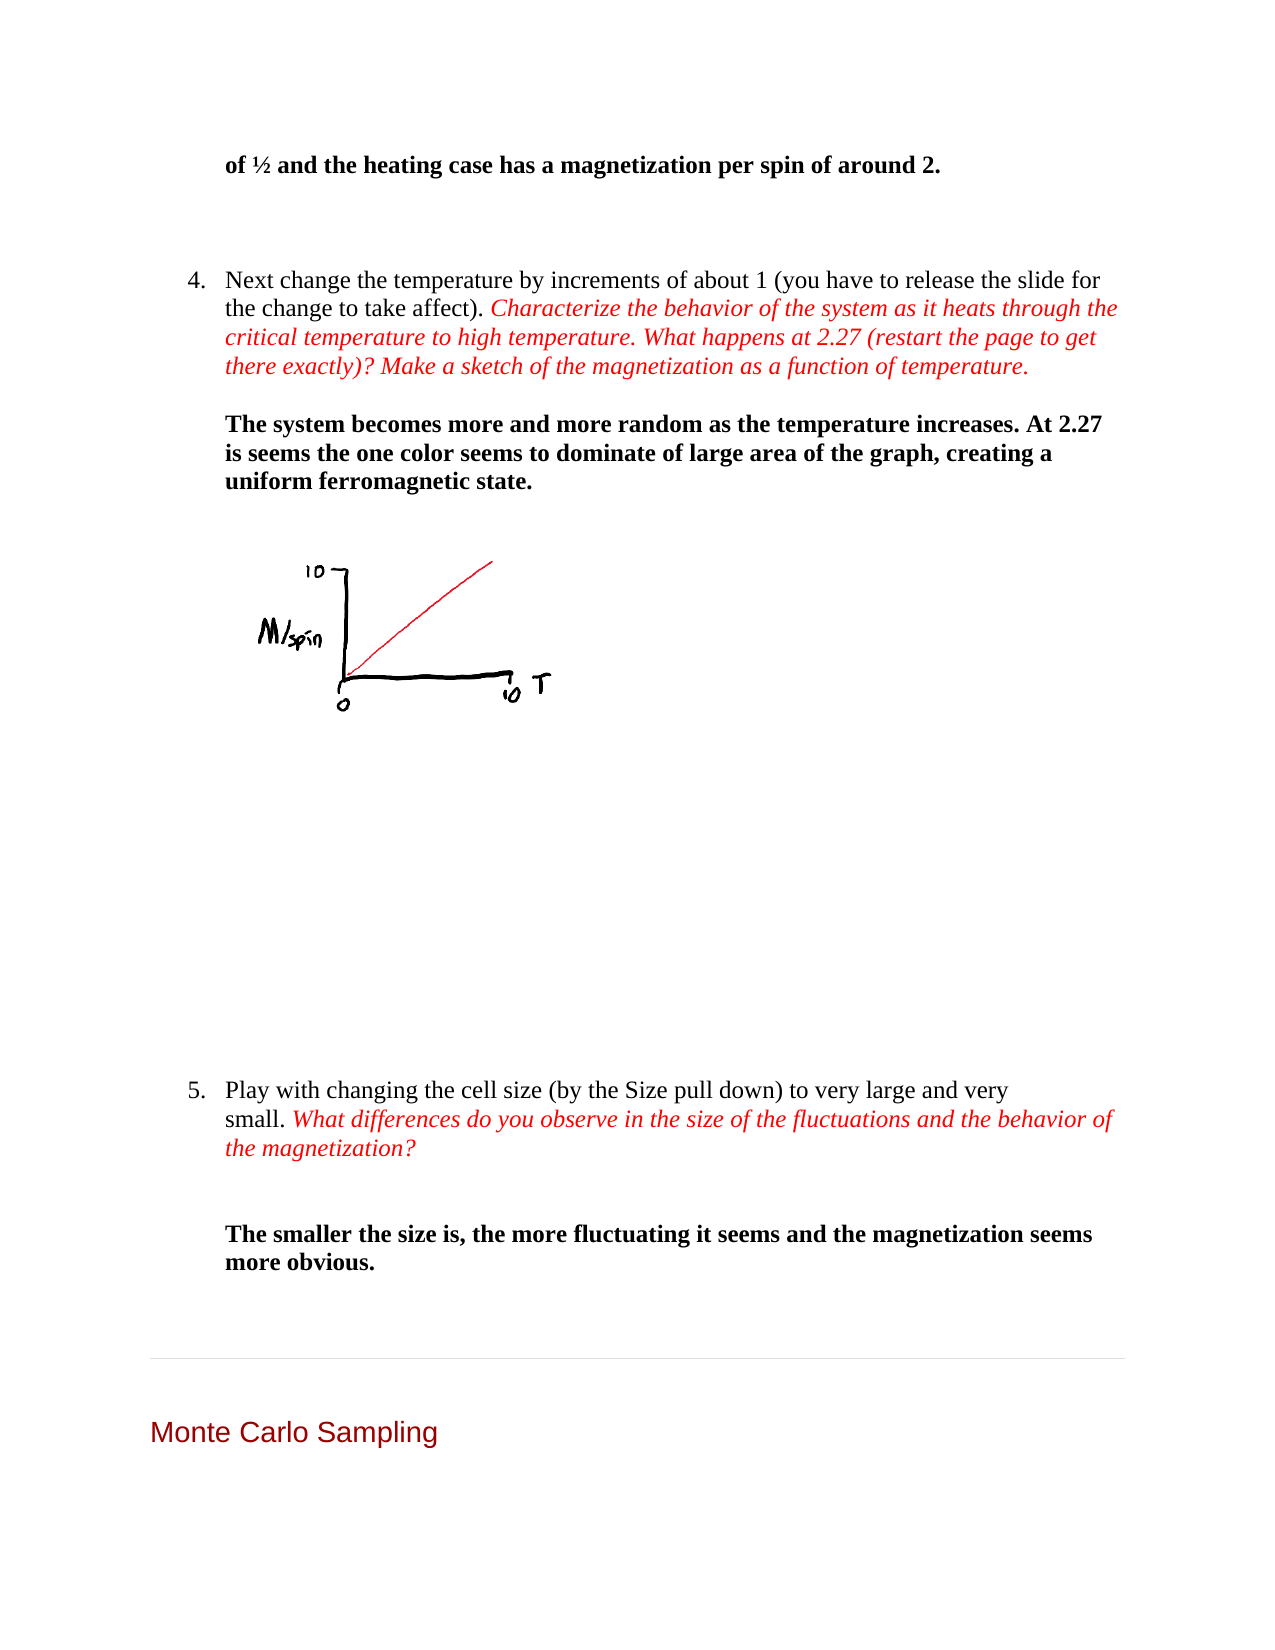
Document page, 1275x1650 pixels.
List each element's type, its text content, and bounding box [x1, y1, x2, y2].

text The system becomes more and more random as the temperature increases. At 2.27 is seems the one color seems to dominate of large area of the graph, creating a uniform ferromagnetic state. [225, 409, 1125, 495]
list Play with changing the cell size (by the Size pull down) to very large and very small. What differences do you observe in the size of the fluctuations and the behavior of the magnetization? [187, 1075, 1125, 1189]
text The smaller the size is, the more fluctuating it seems and the magnetization seems more obvious. [225, 1219, 1125, 1333]
picture [225, 524, 750, 875]
text Monte Carlo Sampling [150, 1415, 1125, 1449]
